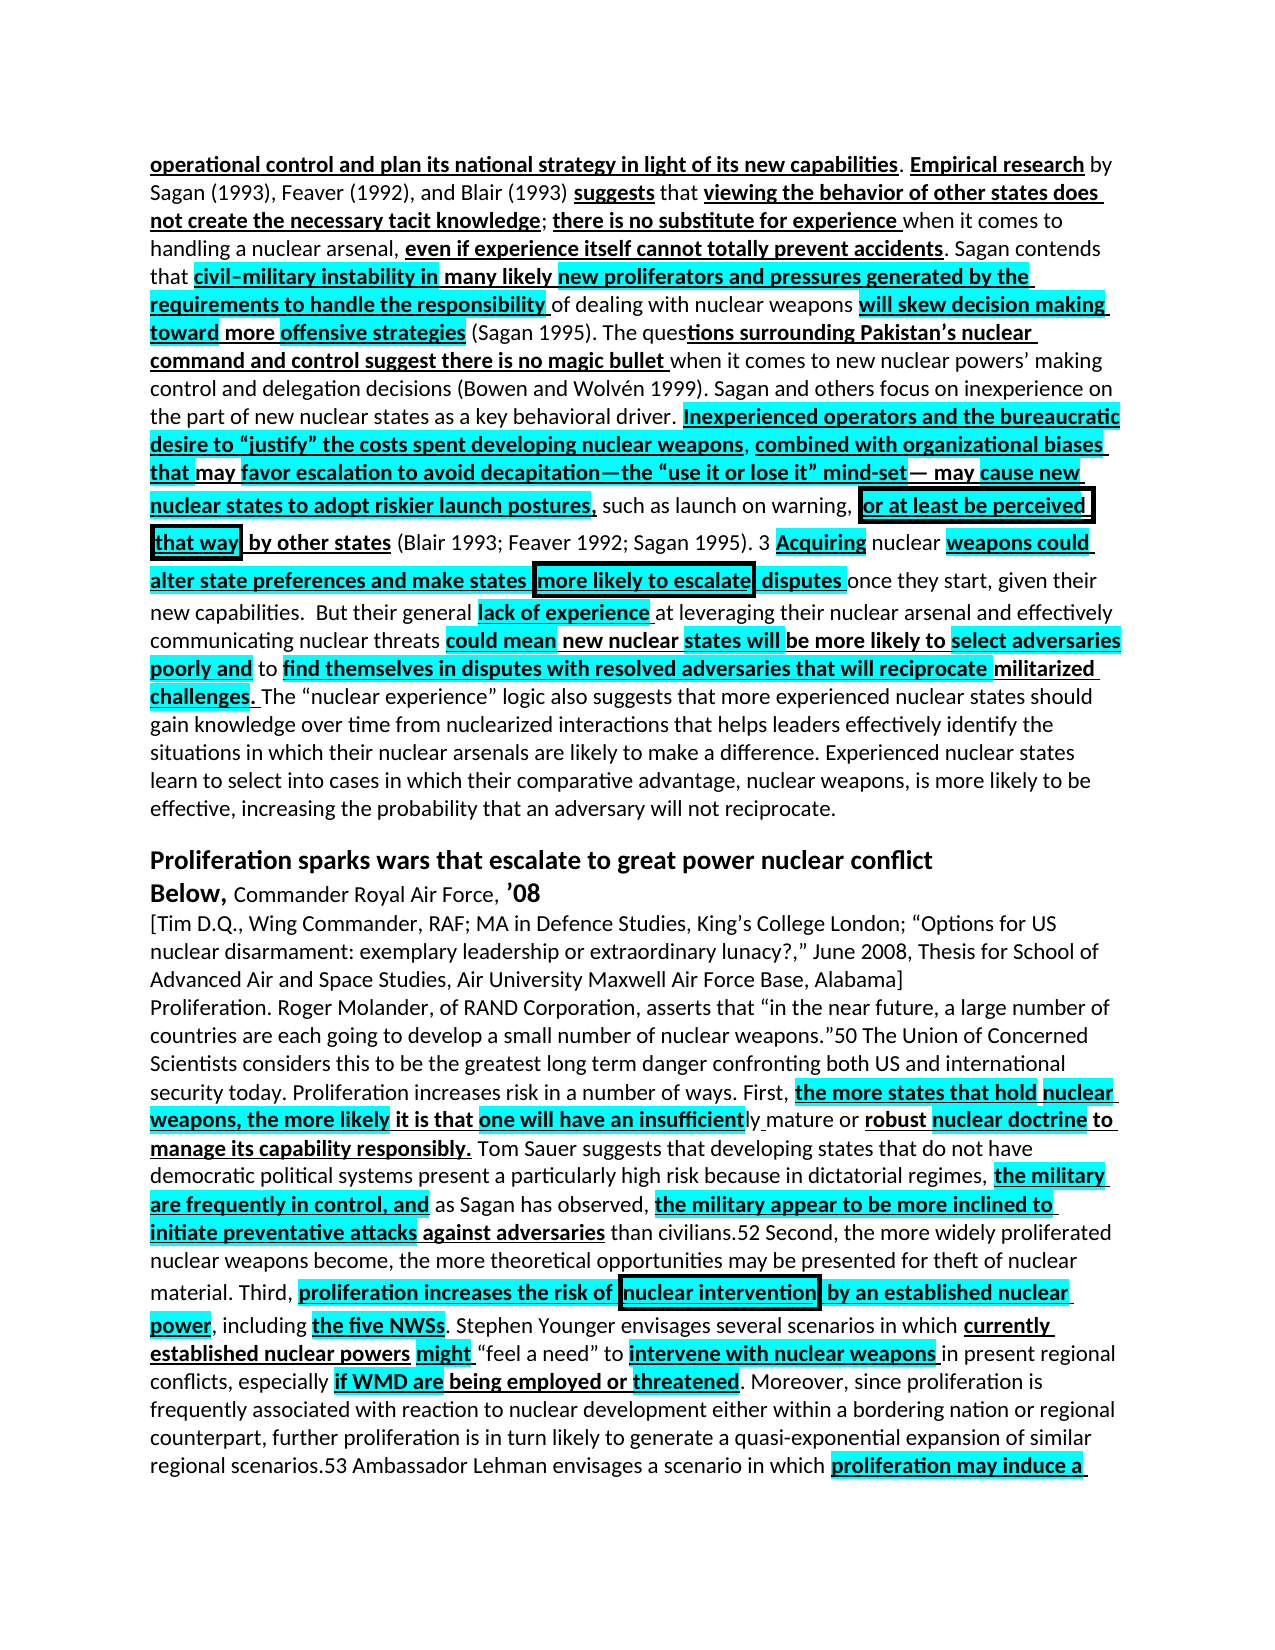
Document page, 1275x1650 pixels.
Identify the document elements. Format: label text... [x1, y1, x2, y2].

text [150, 993, 1125, 1479]
text Below, Commander Royal Air Force, ’08 [150, 876, 1125, 909]
text [Tim D.Q., Wing Commander, RAF; MA in Defence Studies, King’s College London; “Options for US nuclear disarmament: exemplary leadership or extraordinary lunacy?,” June 2008, Thesis for School of Advanced Air and Space Studies, Air University Maxwell Air Force Base, Alabama] [150, 909, 1125, 993]
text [150, 150, 1125, 823]
subtitle Proliferation sparks wars that escalate to great power nuclear conflict [150, 843, 1125, 876]
